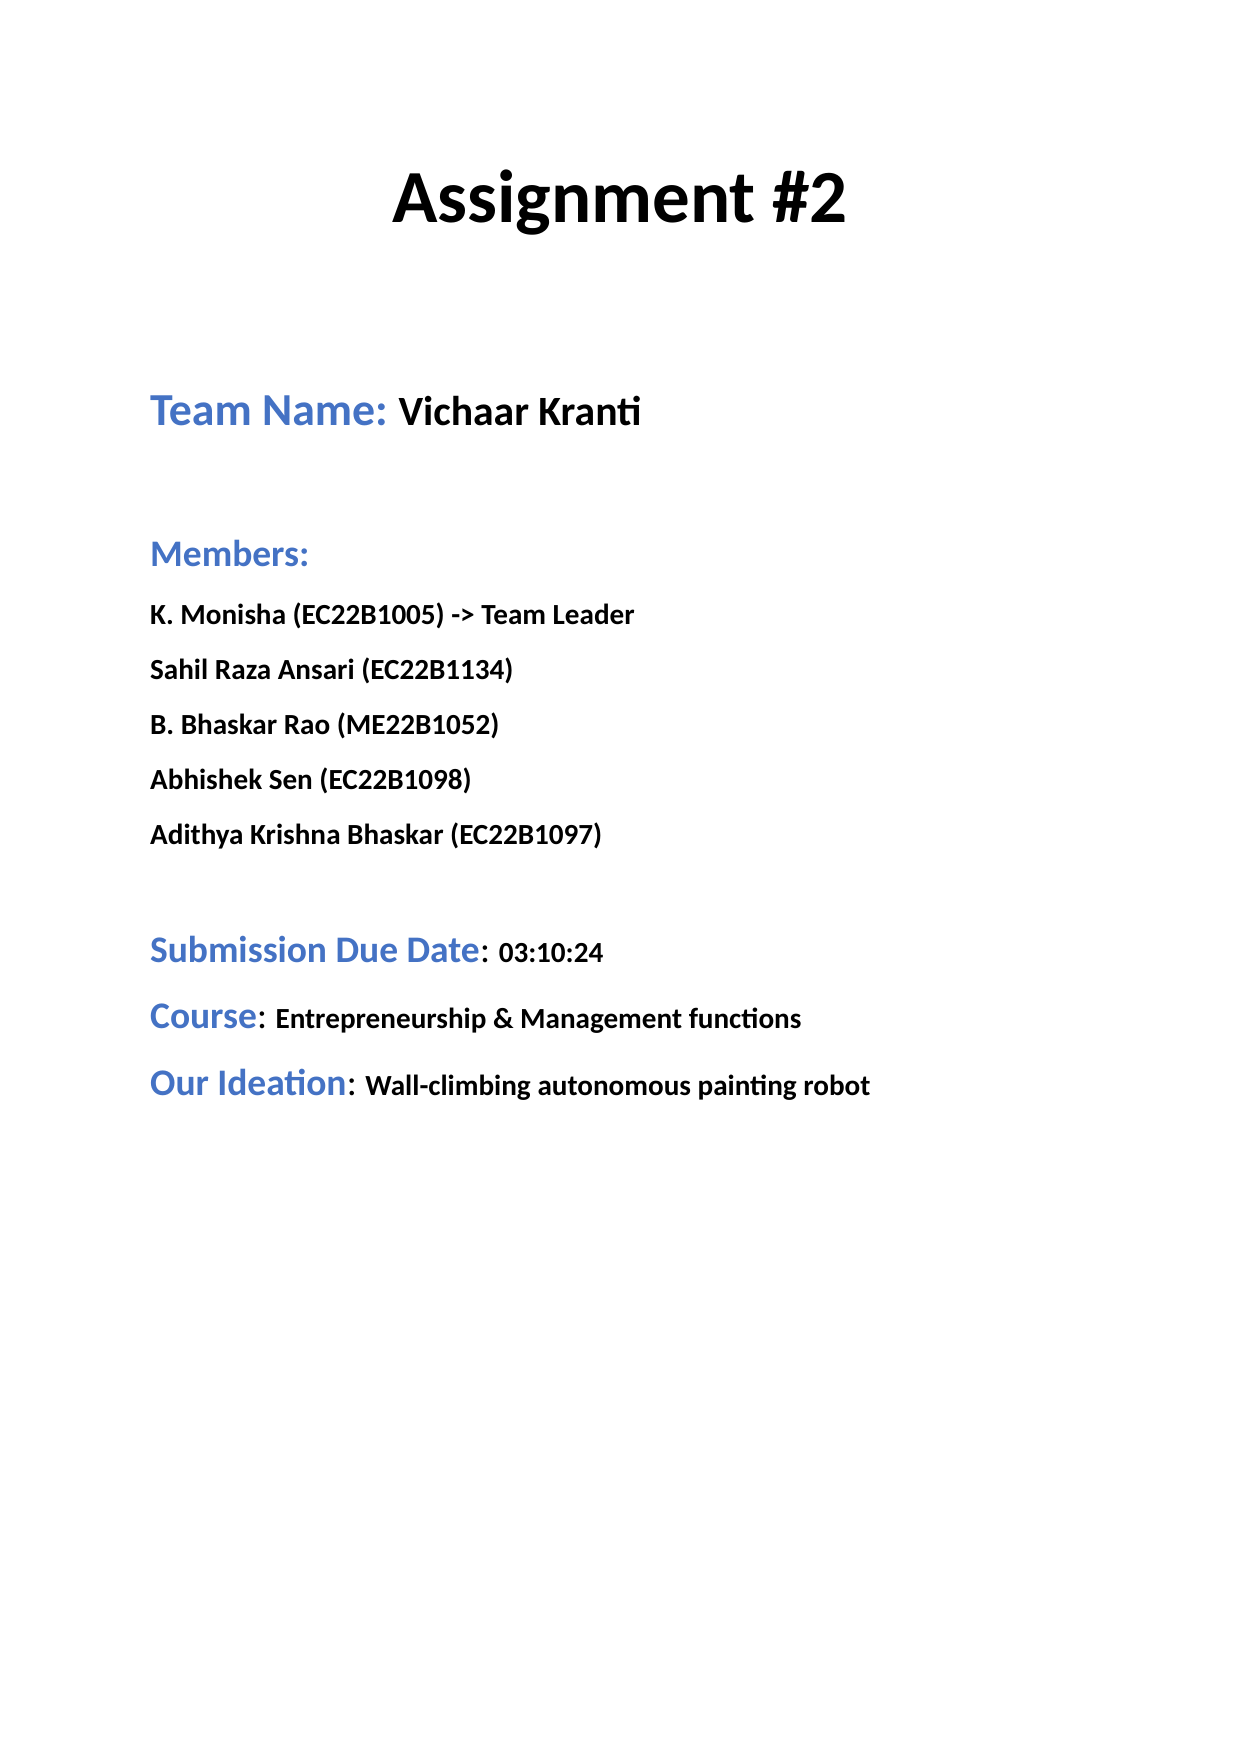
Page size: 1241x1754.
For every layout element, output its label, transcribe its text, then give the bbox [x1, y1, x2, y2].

text Course: Entrepreneurship & Management functions [150, 992, 1090, 1038]
text Sahil Raza Ansari (EC22B1134) [150, 651, 1090, 686]
text Our Ideation: Wall-climbing autonomous painting robot [150, 1059, 1090, 1104]
text Adithya Krishna Bhaskar (EC22B1097) [150, 816, 1090, 852]
text Members: [150, 529, 1090, 575]
text Abhishek Sen (EC22B1098) [150, 761, 1090, 797]
text Assignment #2 [150, 150, 1090, 242]
text B. Bhaskar Rao (ME22B1052) [150, 706, 1090, 742]
text K. Monisha (EC22B1005) -> Team Leader [150, 596, 1090, 631]
text Submission Due Date: 03:10:24 [150, 926, 1090, 972]
text Team Name: Vichaar Kranti [150, 381, 1090, 437]
